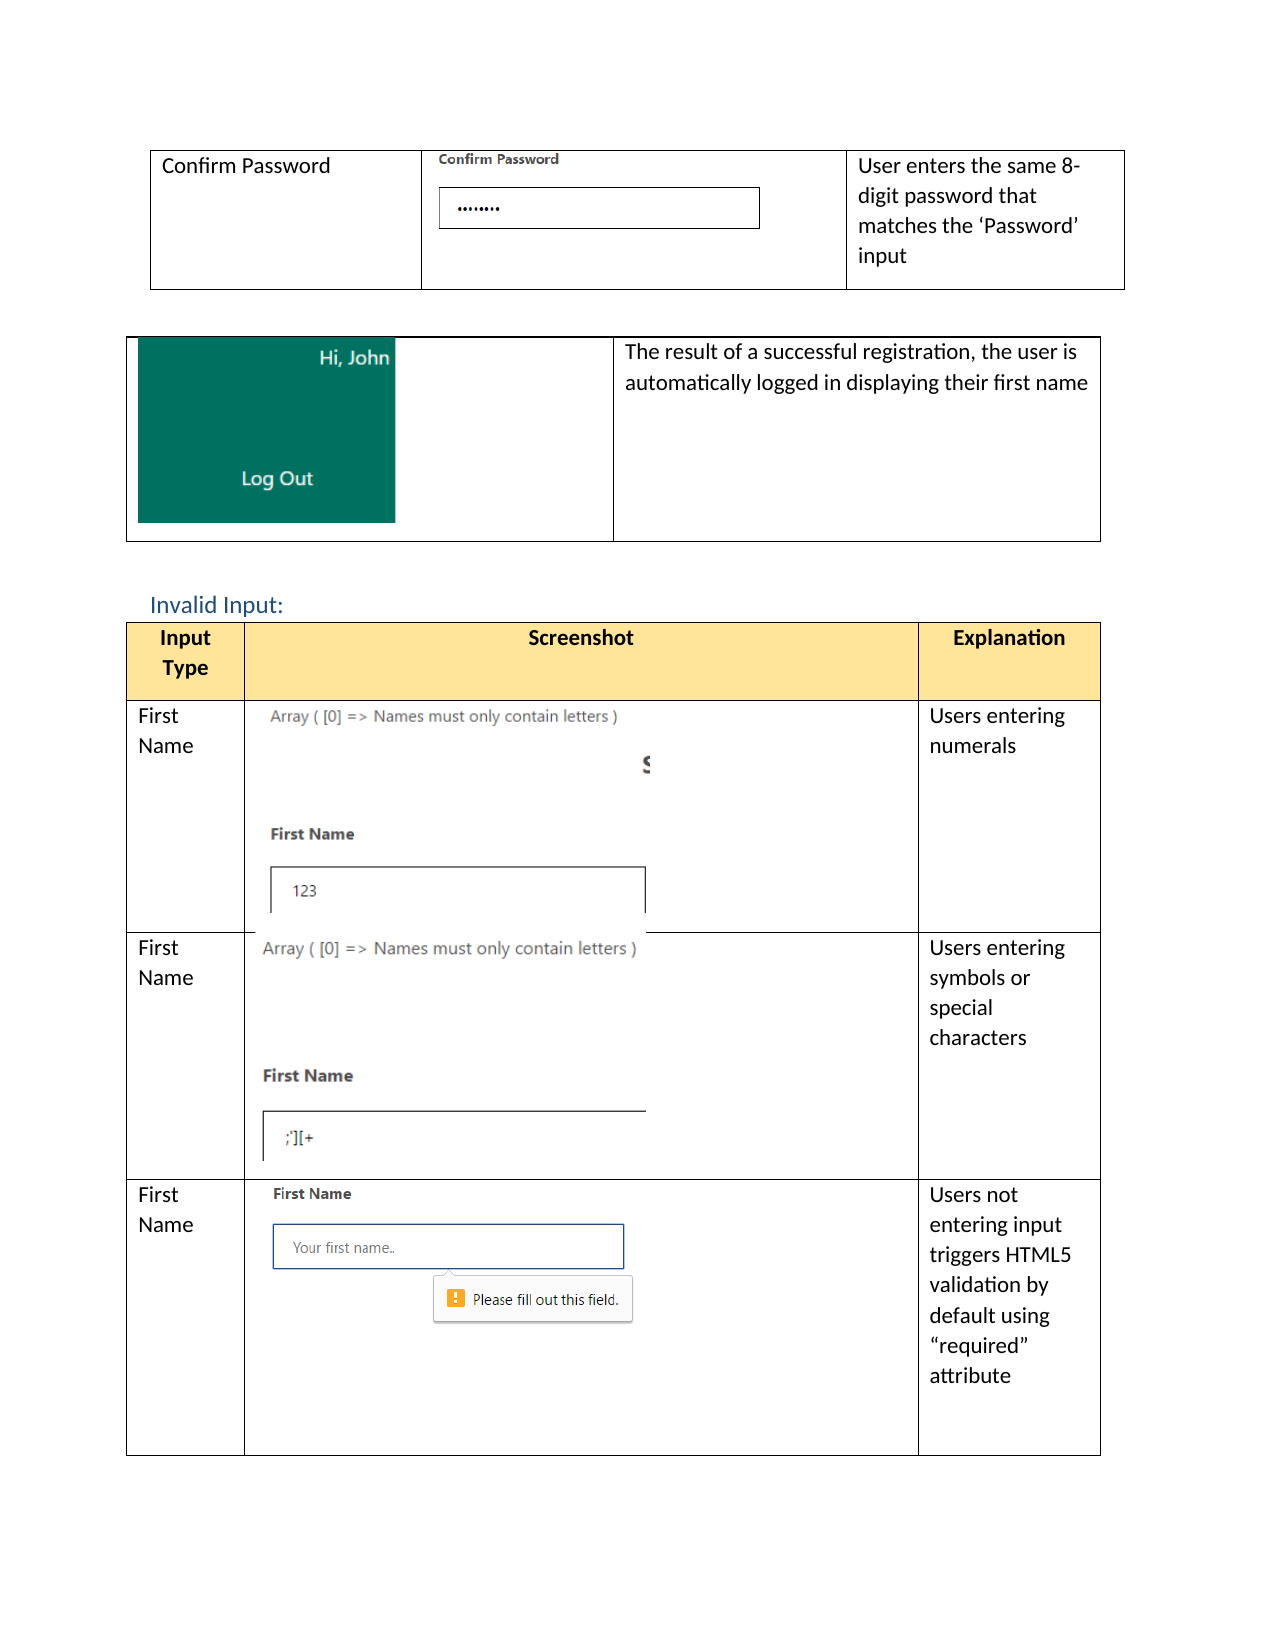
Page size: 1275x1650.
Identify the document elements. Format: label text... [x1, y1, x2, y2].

table_header The result of a successful registration, the user is automatically logged in displaying their first name [614, 338, 1100, 541]
table_cell Confirm Password [151, 151, 421, 288]
table_header [127, 338, 613, 541]
table_cell [245, 701, 918, 932]
subtitle Invalid Input: [150, 589, 1125, 619]
picture [432, 151, 762, 239]
picture [138, 337, 396, 523]
picture [255, 701, 650, 913]
table_cell Users entering symbols or special characters [919, 933, 1100, 1179]
table_cell [245, 1180, 918, 1455]
table_cell Users entering numerals [919, 701, 1100, 932]
table_cell Users not entering input triggers HTML5 validation by default using “required” attribute [919, 1180, 1100, 1455]
table_cell [422, 151, 846, 288]
table_cell First Name [127, 1180, 244, 1455]
table_header Input Type [127, 623, 244, 700]
picture [255, 932, 646, 1161]
table_header Explanation [919, 623, 1100, 700]
table_cell First Name [127, 933, 244, 1179]
table_cell [245, 933, 918, 1179]
table_cell User enters the same 8-digit password that matches the ‘Password’ input [847, 151, 1124, 288]
table_header Screenshot [245, 623, 918, 700]
table_cell First Name [127, 701, 244, 932]
picture [255, 1180, 641, 1329]
